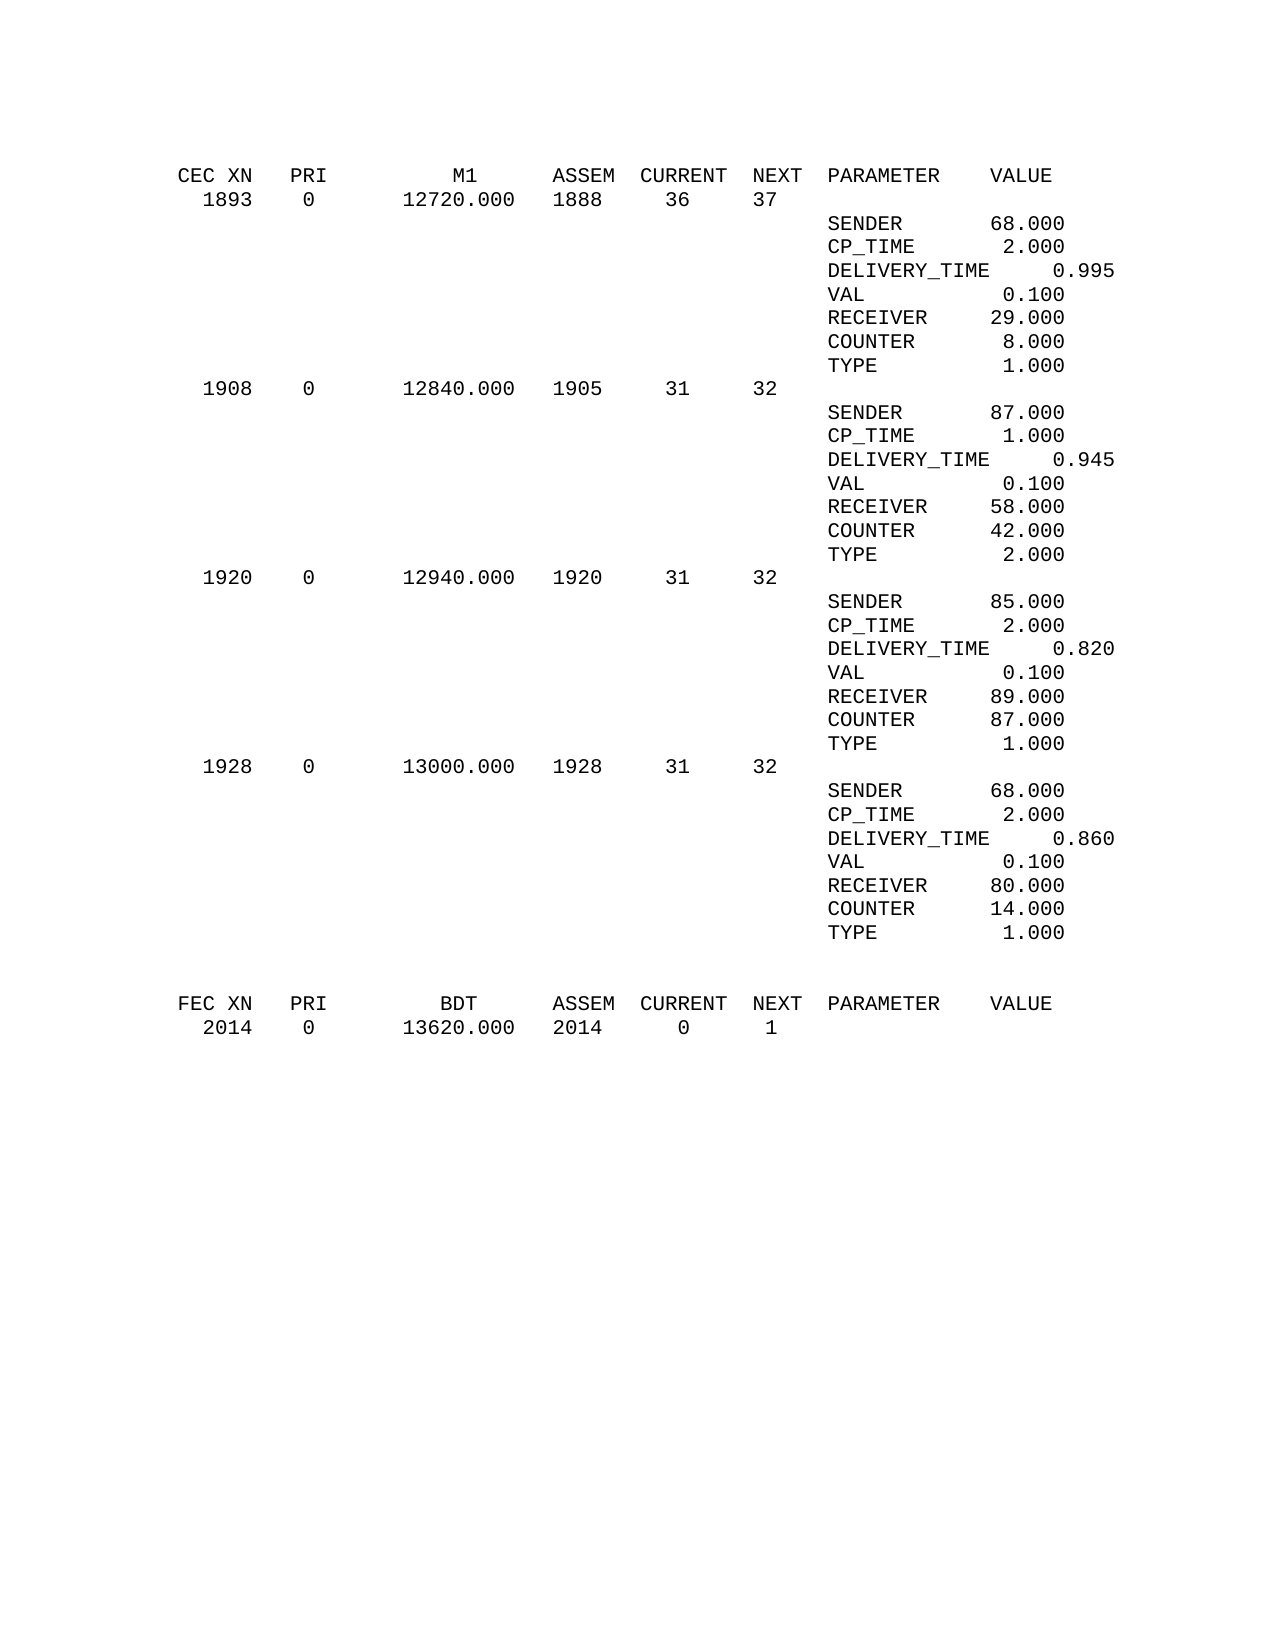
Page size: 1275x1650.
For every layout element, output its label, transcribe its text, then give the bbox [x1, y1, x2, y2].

text SENDER 87.000 [177, 402, 1186, 426]
text 1908 0 12840.000 1905 31 32 [177, 378, 1186, 402]
text COUNTER 8.000 [177, 331, 1186, 354]
text RECEIVER 29.000 [177, 307, 1186, 331]
text SENDER 68.000 [177, 213, 1186, 236]
text VAL 0.100 [177, 284, 1186, 307]
text CP_TIME 2.000 [177, 236, 1186, 260]
text TYPE 1.000 [177, 922, 1186, 946]
text RECEIVER 89.000 [177, 686, 1186, 709]
text TYPE 1.000 [177, 354, 1186, 378]
text 2014 0 13620.000 2014 0 1 [177, 1017, 1186, 1040]
text VAL 0.100 [177, 662, 1186, 686]
text COUNTER 42.000 [177, 520, 1186, 544]
text CP_TIME 1.000 [177, 426, 1186, 449]
text SENDER 85.000 [177, 591, 1186, 615]
text VAL 0.100 [177, 473, 1186, 496]
text SENDER 68.000 [177, 780, 1186, 804]
text VAL 0.100 [177, 851, 1186, 875]
text RECEIVER 80.000 [177, 875, 1186, 898]
text CEC XN PRI M1 ASSEM CURRENT NEXT PARAMETER VALUE [177, 165, 1186, 189]
text COUNTER 87.000 [177, 709, 1186, 733]
text CP_TIME 2.000 [177, 615, 1186, 638]
text DELIVERY_TIME 0.995 [177, 260, 1186, 284]
text COUNTER 14.000 [177, 898, 1186, 922]
text DELIVERY_TIME 0.860 [177, 827, 1186, 851]
text TYPE 1.000 [177, 733, 1186, 757]
text FEC XN PRI BDT ASSEM CURRENT NEXT PARAMETER VALUE [177, 993, 1186, 1017]
text CP_TIME 2.000 [177, 804, 1186, 827]
text RECEIVER 58.000 [177, 496, 1186, 520]
text DELIVERY_TIME 0.945 [177, 449, 1186, 473]
text 1893 0 12720.000 1888 36 37 [177, 189, 1186, 213]
text TYPE 2.000 [177, 544, 1186, 567]
text DELIVERY_TIME 0.820 [177, 638, 1186, 662]
text 1928 0 13000.000 1928 31 32 [177, 757, 1186, 780]
text 1920 0 12940.000 1920 31 32 [177, 567, 1186, 591]
